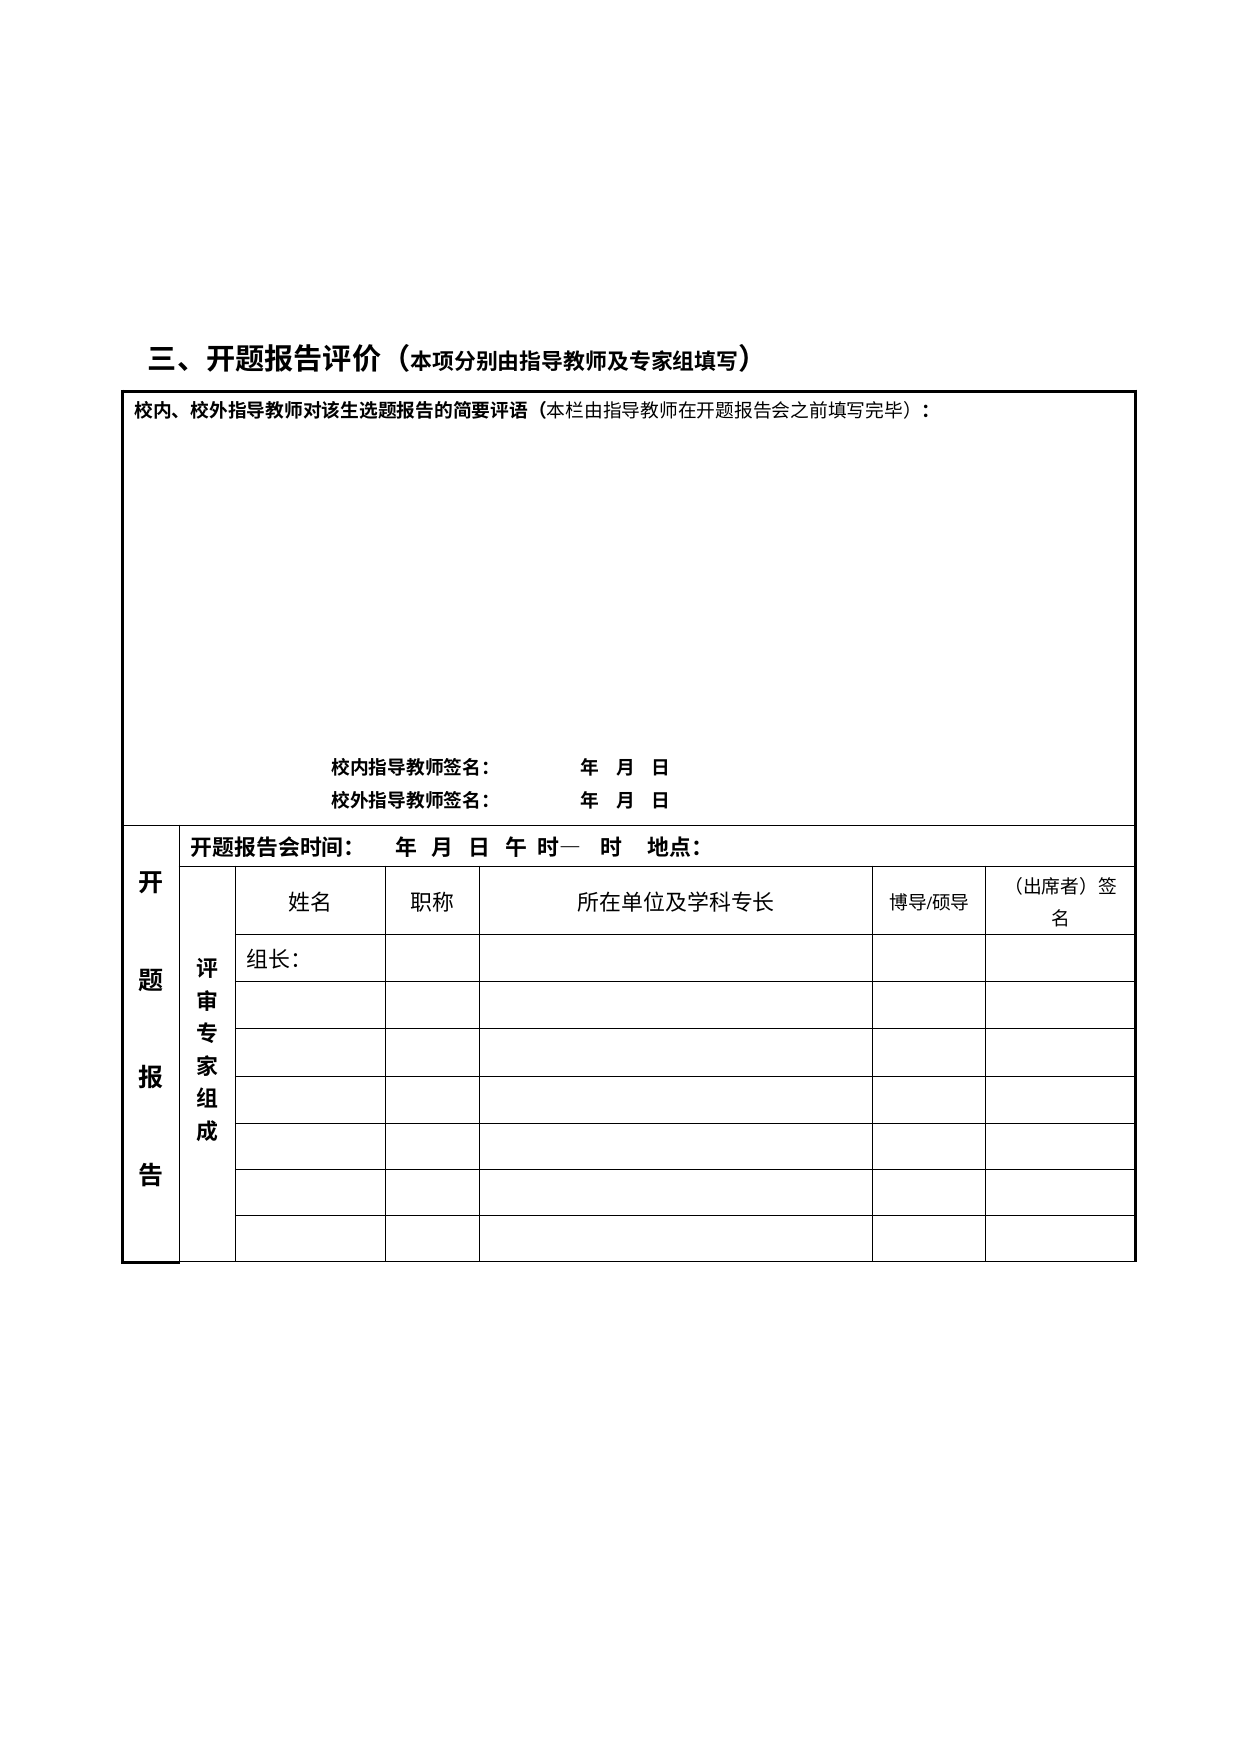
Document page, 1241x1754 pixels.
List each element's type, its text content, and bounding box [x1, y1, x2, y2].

table_cell [386, 1216, 479, 1261]
table_cell [873, 935, 985, 981]
table_cell 职称 [386, 867, 479, 934]
table_cell 姓名 [236, 867, 385, 934]
table_cell [386, 1170, 479, 1215]
table_cell 博导/硕导 [873, 867, 985, 934]
table_cell [386, 1029, 479, 1076]
table_cell [480, 1029, 872, 1076]
table_cell 所在单位及学科专长 [480, 867, 872, 934]
table_cell [480, 1170, 872, 1215]
table_cell [386, 982, 479, 1027]
table_cell [386, 1124, 479, 1169]
table_cell [236, 1029, 385, 1076]
table_cell [986, 935, 1134, 981]
table_cell [986, 1077, 1134, 1123]
table_cell 开题报告会时间： 年 月 日 午 时— 时 地点： [180, 826, 1134, 866]
table_cell [986, 1170, 1134, 1215]
table_cell [873, 1077, 985, 1123]
table_cell [873, 1170, 985, 1215]
table_cell [386, 1077, 479, 1123]
table_cell 组长： [236, 935, 385, 981]
table_header 校内、校外指导教师对该生选题报告的简要评语（本栏由指导教师在开题报告会之前填写完毕）： 校内指导教师签名： 年 月 日 校外指导教师签名： 年 月 日 [124, 393, 1134, 824]
table_cell [986, 982, 1134, 1027]
table_cell [986, 1216, 1134, 1261]
table_cell [480, 935, 872, 981]
table_cell 评 审 专 家 组 成 [180, 867, 235, 1261]
table_cell （出席者）签名 [986, 867, 1134, 934]
table_cell [986, 1124, 1134, 1169]
table_cell [986, 1029, 1134, 1076]
table_cell 开 题 报 告 会 [124, 826, 179, 1261]
table_cell [236, 1216, 385, 1261]
table_cell [873, 1216, 985, 1261]
table_cell [480, 1077, 872, 1123]
table_cell [236, 982, 385, 1027]
table_cell [236, 1077, 385, 1123]
table_cell [873, 1124, 985, 1169]
table_cell [873, 1029, 985, 1076]
table_cell [236, 1124, 385, 1169]
text 三、开题报告评价（本项分别由指导教师及专家组填写） [148, 324, 1092, 389]
table_cell [236, 1170, 385, 1215]
table_cell [480, 1124, 872, 1169]
table_cell [480, 1216, 872, 1261]
table_cell [480, 982, 872, 1027]
table_cell [873, 982, 985, 1027]
table_cell [386, 935, 479, 981]
